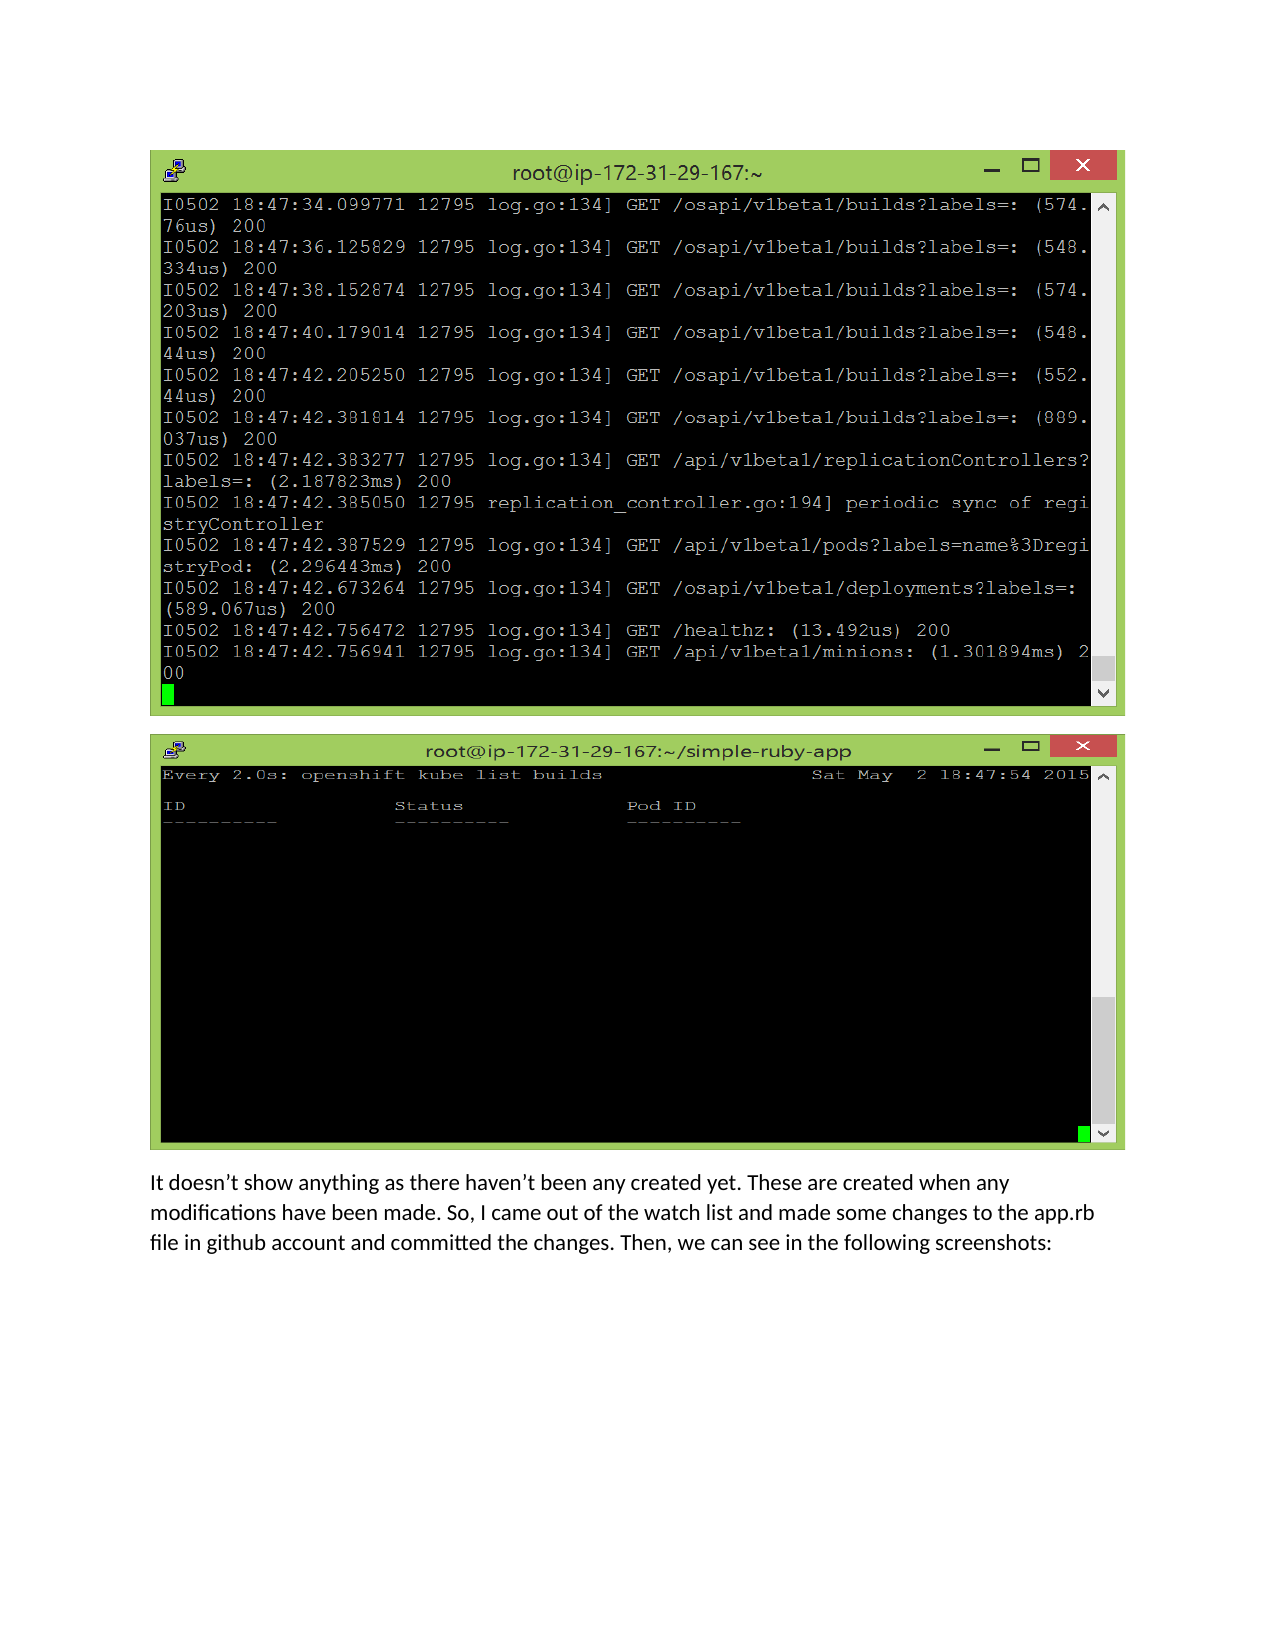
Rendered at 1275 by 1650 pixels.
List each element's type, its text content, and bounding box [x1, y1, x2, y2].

picture [150, 734, 1125, 1150]
text It doesn’t show anything as there haven’t been any created yet. These are created when any modifications have been made. So, I came out of the watch list and made some changes to the app.rb file in github account and committed the changes. Then, we can see in the following screenshots: [150, 1168, 1125, 1256]
picture [150, 150, 1125, 716]
